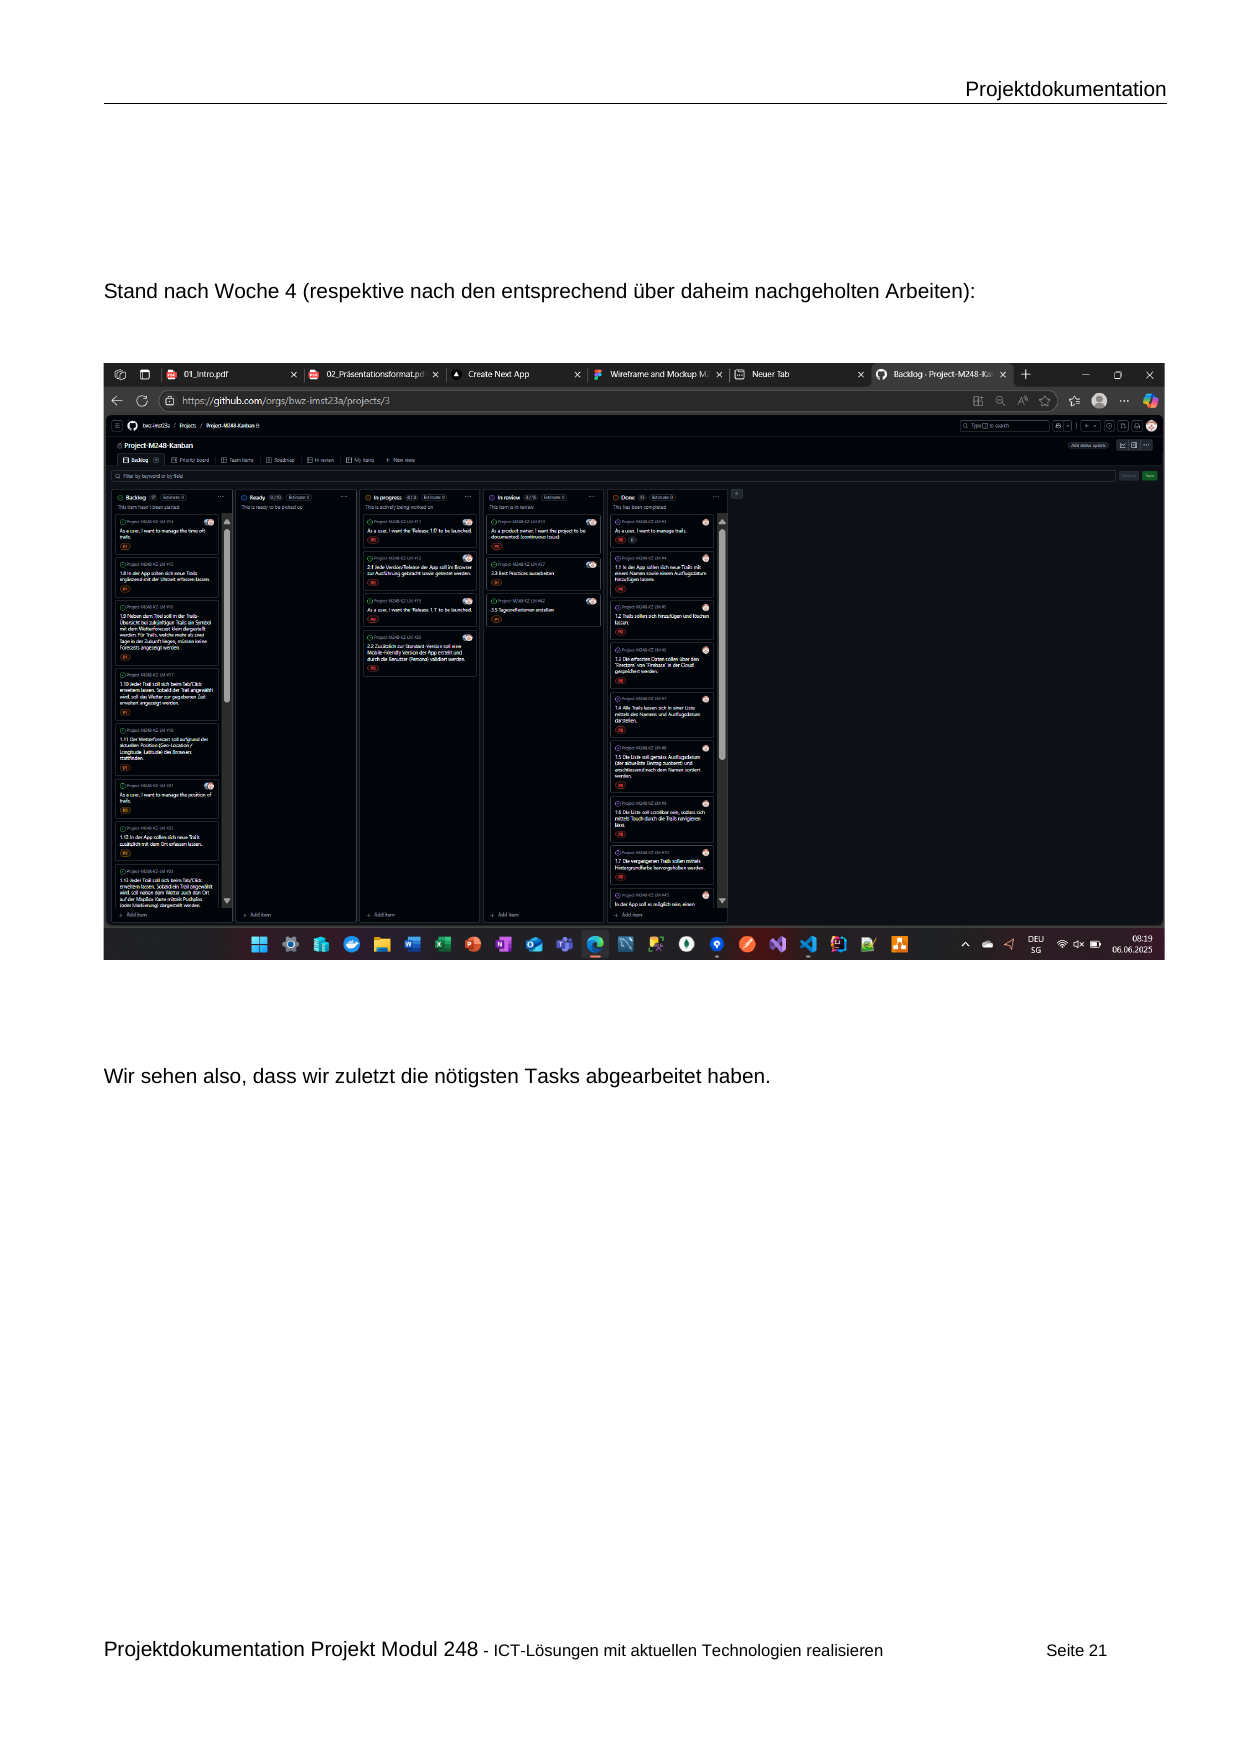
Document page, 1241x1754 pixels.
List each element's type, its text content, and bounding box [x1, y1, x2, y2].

text Wir sehen also, dass wir zuletzt die nötigsten Tasks abgearbeitet haben. [103, 1063, 1167, 1087]
text Stand nach Woche 4 (respektive nach den entsprechend über daheim nachgeholten Arbeiten): [103, 279, 1167, 303]
picture [103, 363, 1165, 960]
